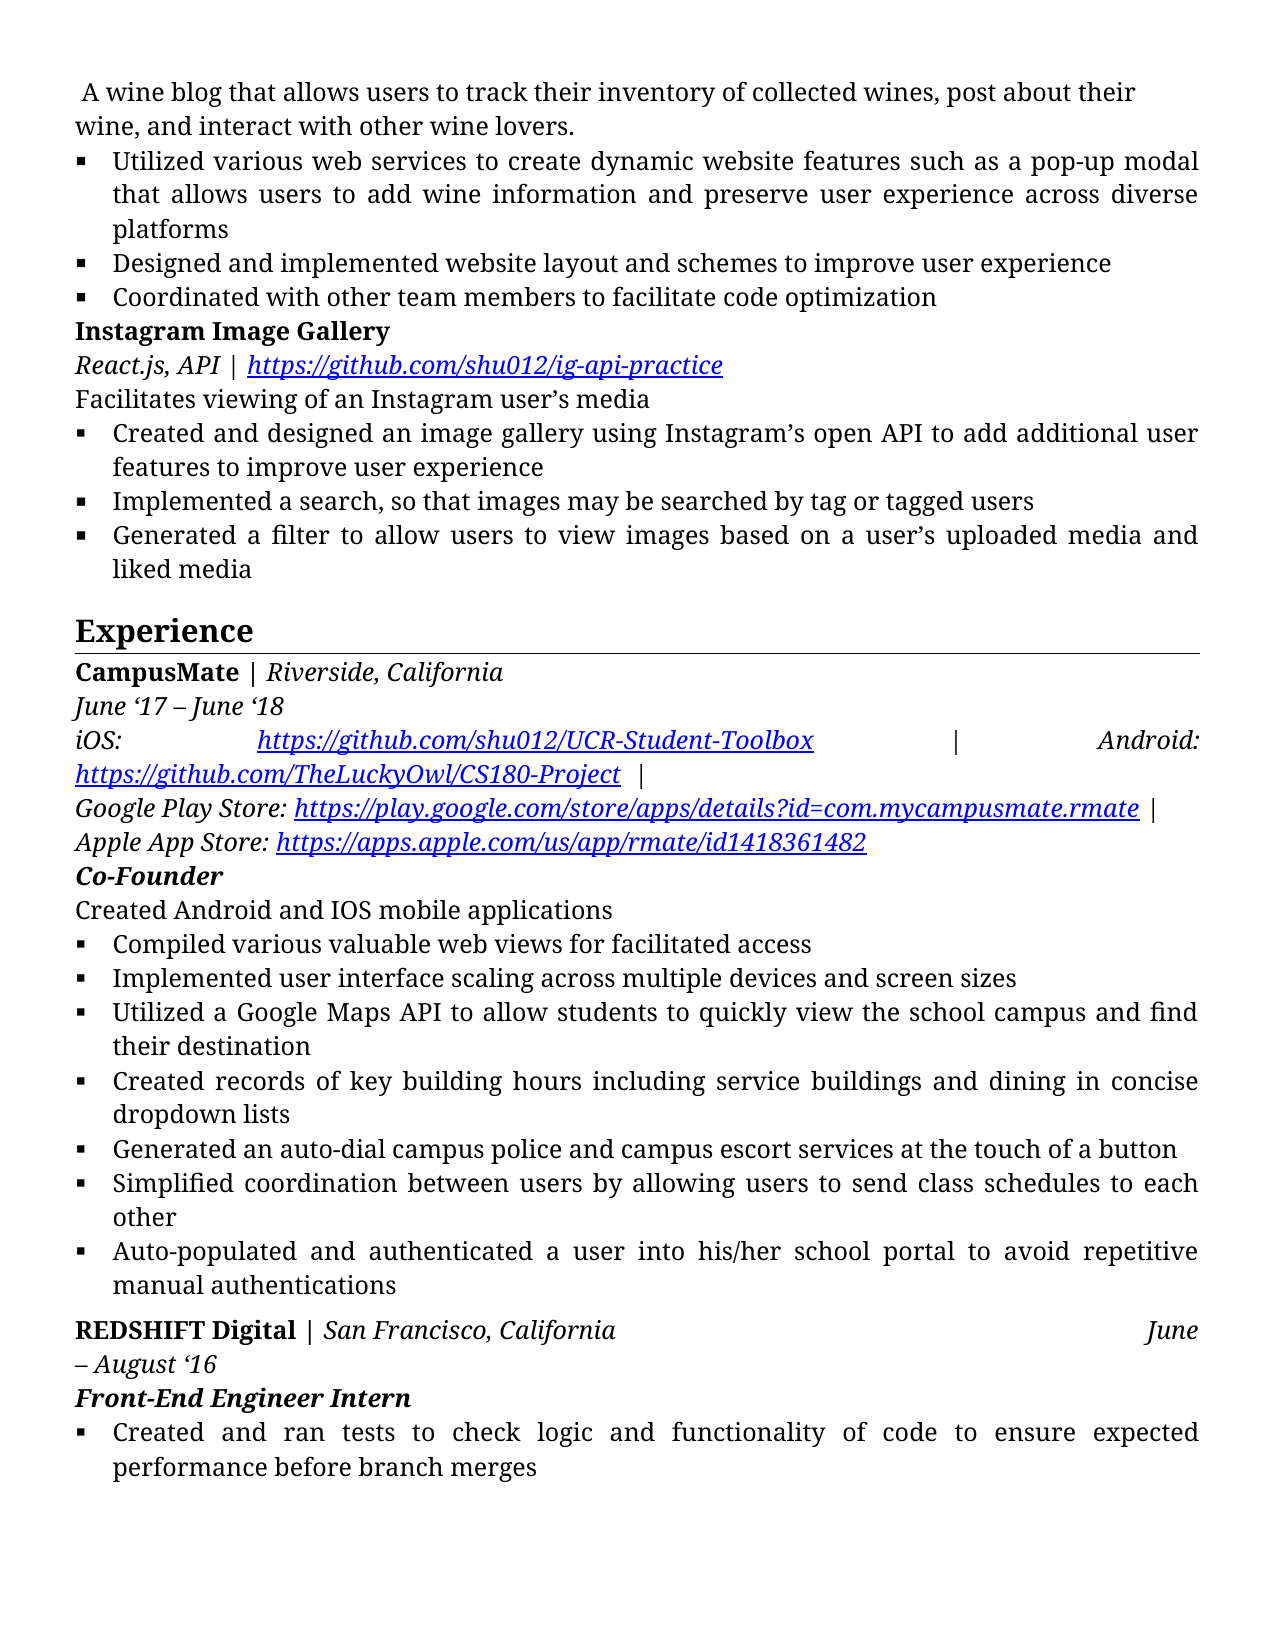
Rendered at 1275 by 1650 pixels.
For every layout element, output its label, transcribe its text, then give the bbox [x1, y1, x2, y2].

text Co-Founder [75, 859, 1200, 893]
list Implemented a search, so that images may be searched by tag or tagged users [75, 484, 1200, 518]
text Google Play Store: https://play.google.com/store/apps/details?id=com.mycampusmate.rmate | [75, 791, 1200, 825]
list Instagram Image Gallery [75, 313, 1200, 347]
text REDSHIFT Digital | San Francisco, California June – August ‘16 [75, 1313, 1200, 1381]
list Compiled various valuable web views for facilitated access [75, 927, 1200, 961]
list Generated an auto-dial campus police and campus escort services at the touch of a button [75, 1131, 1200, 1165]
list Utilized various web services to create dynamic website features such as a pop-up modal that allows users to add wine information and preserve user experience across diverse platforms [75, 143, 1200, 245]
text React.js, API | https://github.com/shu012/ig-api-practice [75, 347, 1200, 382]
list Simplified coordination between users by allowing users to send class schedules to each other [75, 1165, 1200, 1233]
list Coordinated with other team members to facilitate code optimization [75, 279, 1200, 313]
list Created records of key building hours including service buildings and dining in concise dropdown lists [75, 1063, 1200, 1131]
text Front-End Engineer Intern [75, 1381, 1200, 1415]
list Auto-populated and authenticated a user into his/her school portal to avoid repetitive manual authentications [75, 1233, 1200, 1302]
list Created and ran tests to check logic and functionality of code to ensure expected performance before branch merges [75, 1415, 1200, 1483]
text Created Android and IOS mobile applications [75, 893, 1200, 927]
list Implemented user interface scaling across multiple devices and screen sizes [75, 961, 1200, 995]
text A wine blog that allows users to track their inventory of collected wines, post about their wine, and interact with other wine lovers. [575, 75, 1200, 143]
list Designed and implemented website layout and schemes to improve user experience [75, 245, 1200, 279]
text CampusMate | Riverside, California June ‘17 – June ‘18 [75, 654, 1200, 722]
text Facilitates viewing of an Instagram user’s media [75, 382, 1200, 416]
list Utilized a Google Maps API to allow students to quickly view the school campus and find their destination [75, 995, 1200, 1063]
text Apple App Store: https://apps.apple.com/us/app/rmate/id1418361482 [75, 825, 1200, 859]
list Created and designed an image gallery using Instagram’s open API to add additional user features to improve user experience [75, 416, 1200, 484]
text iOS: https://github.com/shu012/UCR-Student-Toolbox | Android: https://github.com/TheLuckyOwl/CS180-Project | [75, 722, 1200, 791]
text Experience [75, 609, 1200, 653]
list Generated a filter to allow users to view images based on a user’s uploaded media and liked media [75, 518, 1200, 586]
